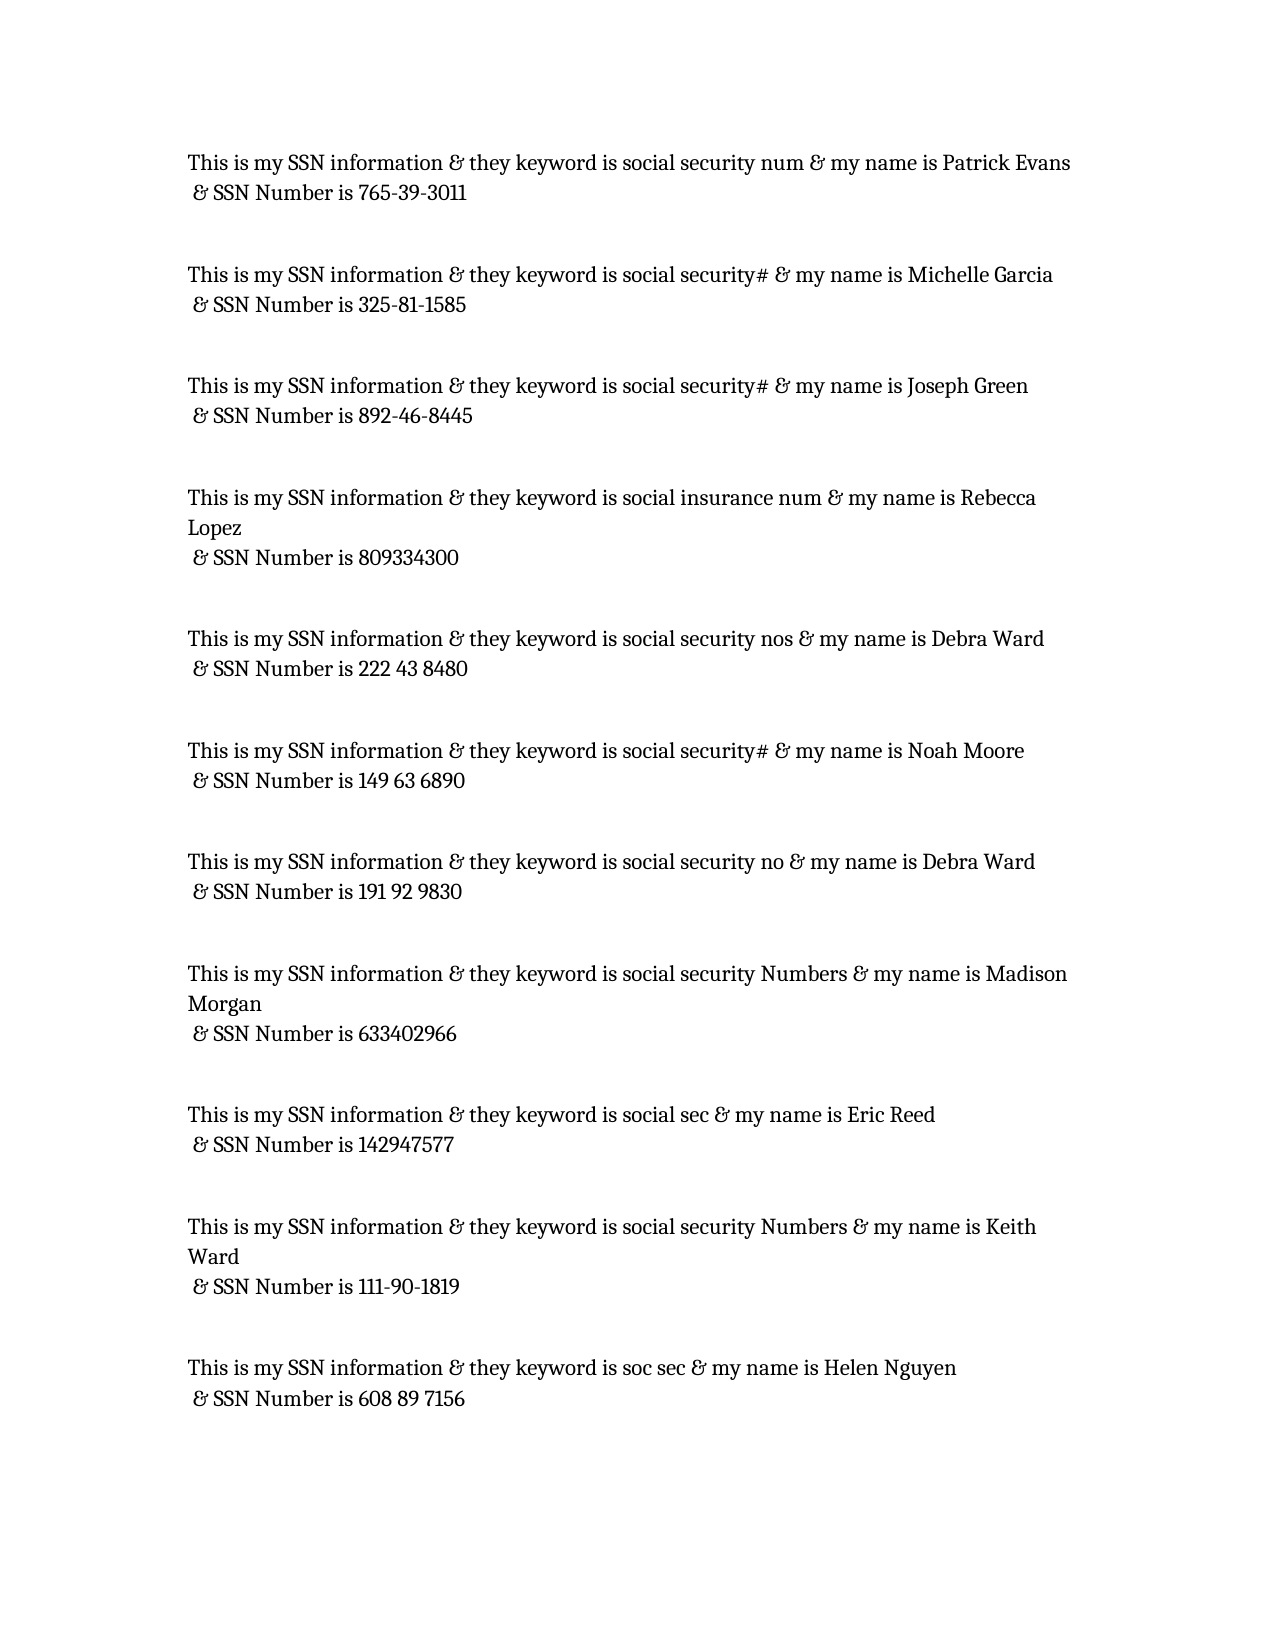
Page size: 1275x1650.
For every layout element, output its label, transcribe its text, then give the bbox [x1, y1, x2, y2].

text This is my SSN information & they keyword is social security# & my name is Noah Moore & SSN Number is 149 63 6890 [187, 737, 1087, 824]
text This is my SSN information & they keyword is social security Numbers & my name is Keith Ward & SSN Number is 111-90-1819 [187, 1213, 1087, 1331]
text This is my SSN information & they keyword is social security# & my name is Joseph Green & SSN Number is 892-46-8445 [187, 373, 1087, 460]
text This is my SSN information & they keyword is social security num & my name is Patrick Evans & SSN Number is 765-39-3011 [187, 150, 1087, 237]
text This is my SSN information & they keyword is social security# & my name is Michelle Garcia & SSN Number is 325-81-1585 [187, 261, 1087, 348]
text This is my SSN information & they keyword is social security no & my name is Debra Ward & SSN Number is 191 92 9830 [187, 849, 1087, 936]
text This is my SSN information & they keyword is social insurance num & my name is Rebecca Lopez & SSN Number is 809334300 [187, 484, 1087, 601]
text This is my SSN information & they keyword is social security nos & my name is Debra Ward & SSN Number is 222 43 8480 [187, 626, 1087, 713]
text This is my SSN information & they keyword is soc sec & my name is Helen Nguyen & SSN Number is 608 89 7156 [187, 1355, 1087, 1442]
text This is my SSN information & they keyword is social security Numbers & my name is Madison Morgan & SSN Number is 633402966 [187, 960, 1087, 1077]
text This is my SSN information & they keyword is social sec & my name is Eric Reed & SSN Number is 142947577 [187, 1102, 1087, 1189]
